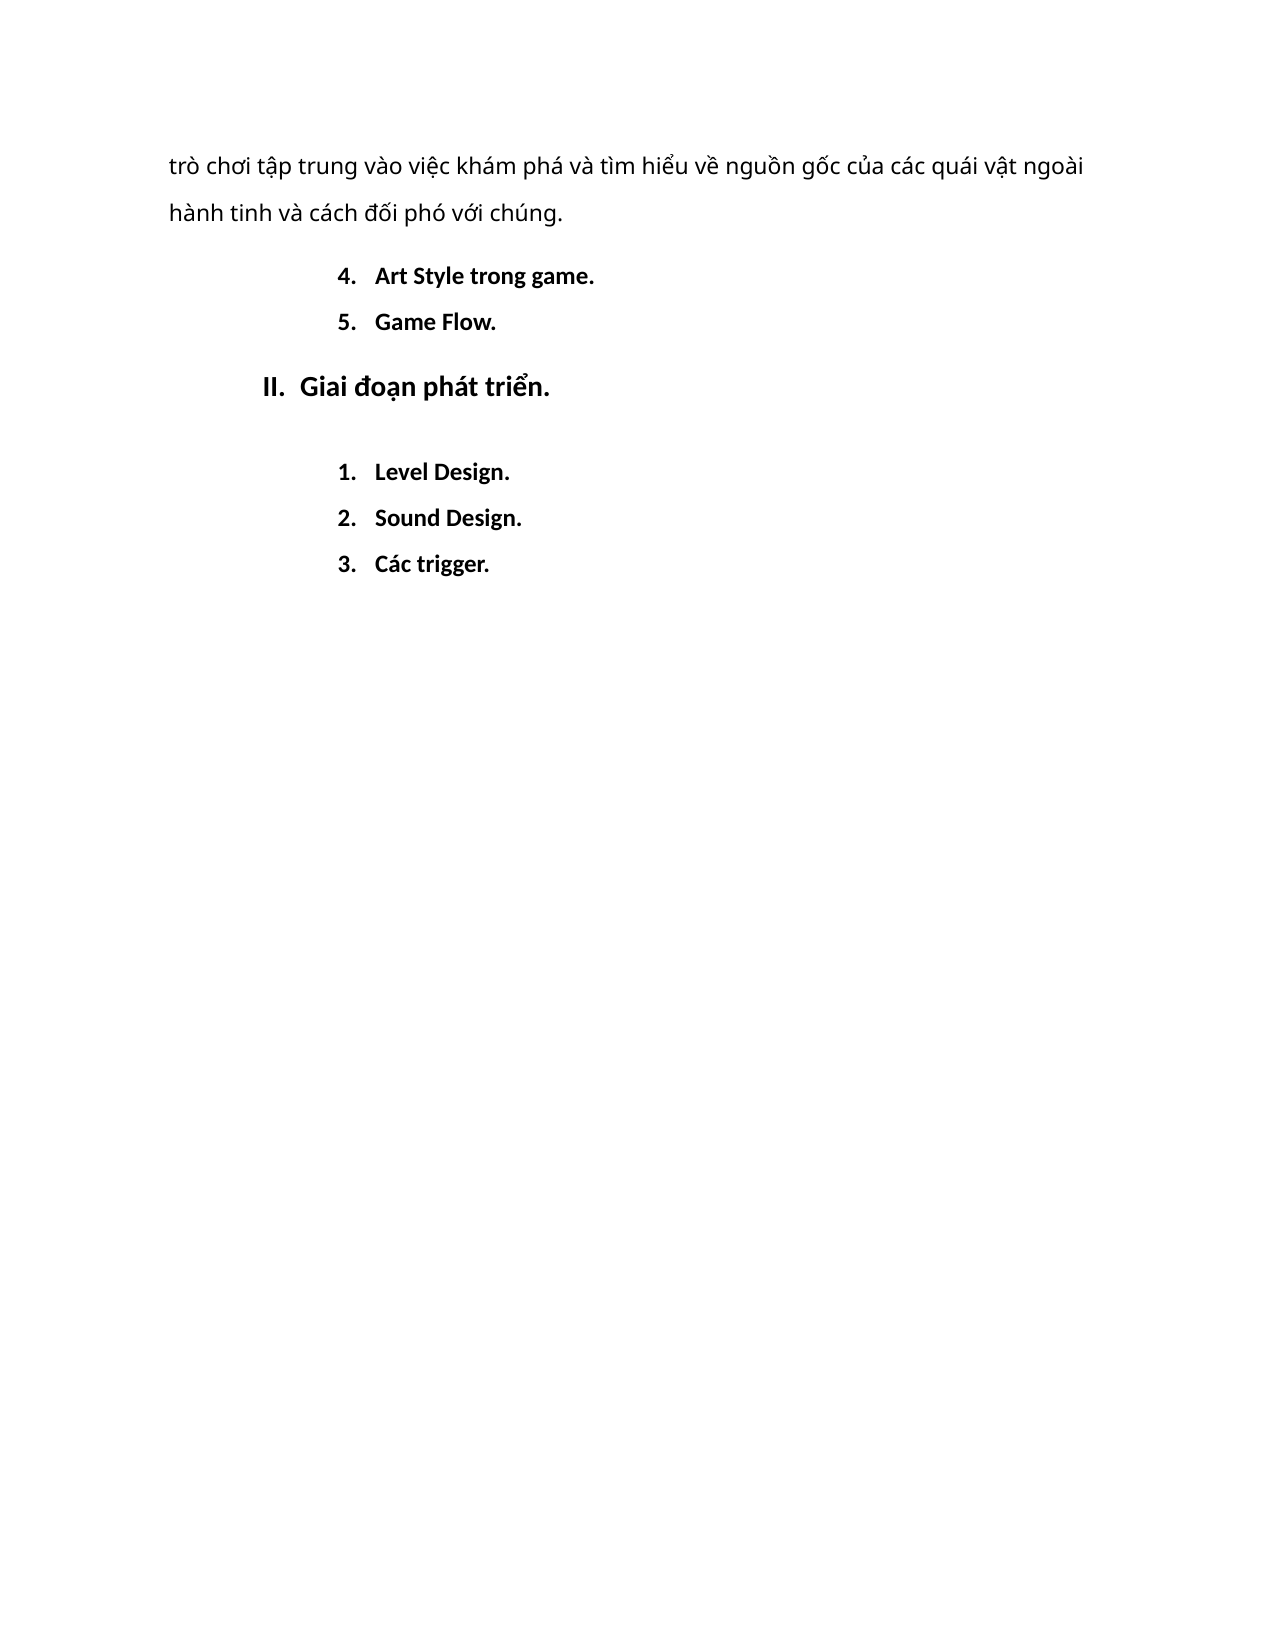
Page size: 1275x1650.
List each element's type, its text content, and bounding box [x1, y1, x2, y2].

text Art Style trong game. [337, 260, 1125, 291]
text Giai đoạn phát triển. [262, 368, 1125, 404]
text Sound Design. [337, 502, 1125, 533]
text Các trigger. [337, 548, 1125, 578]
text Game Flow. [337, 306, 1125, 337]
text Level Design. [337, 456, 1125, 487]
